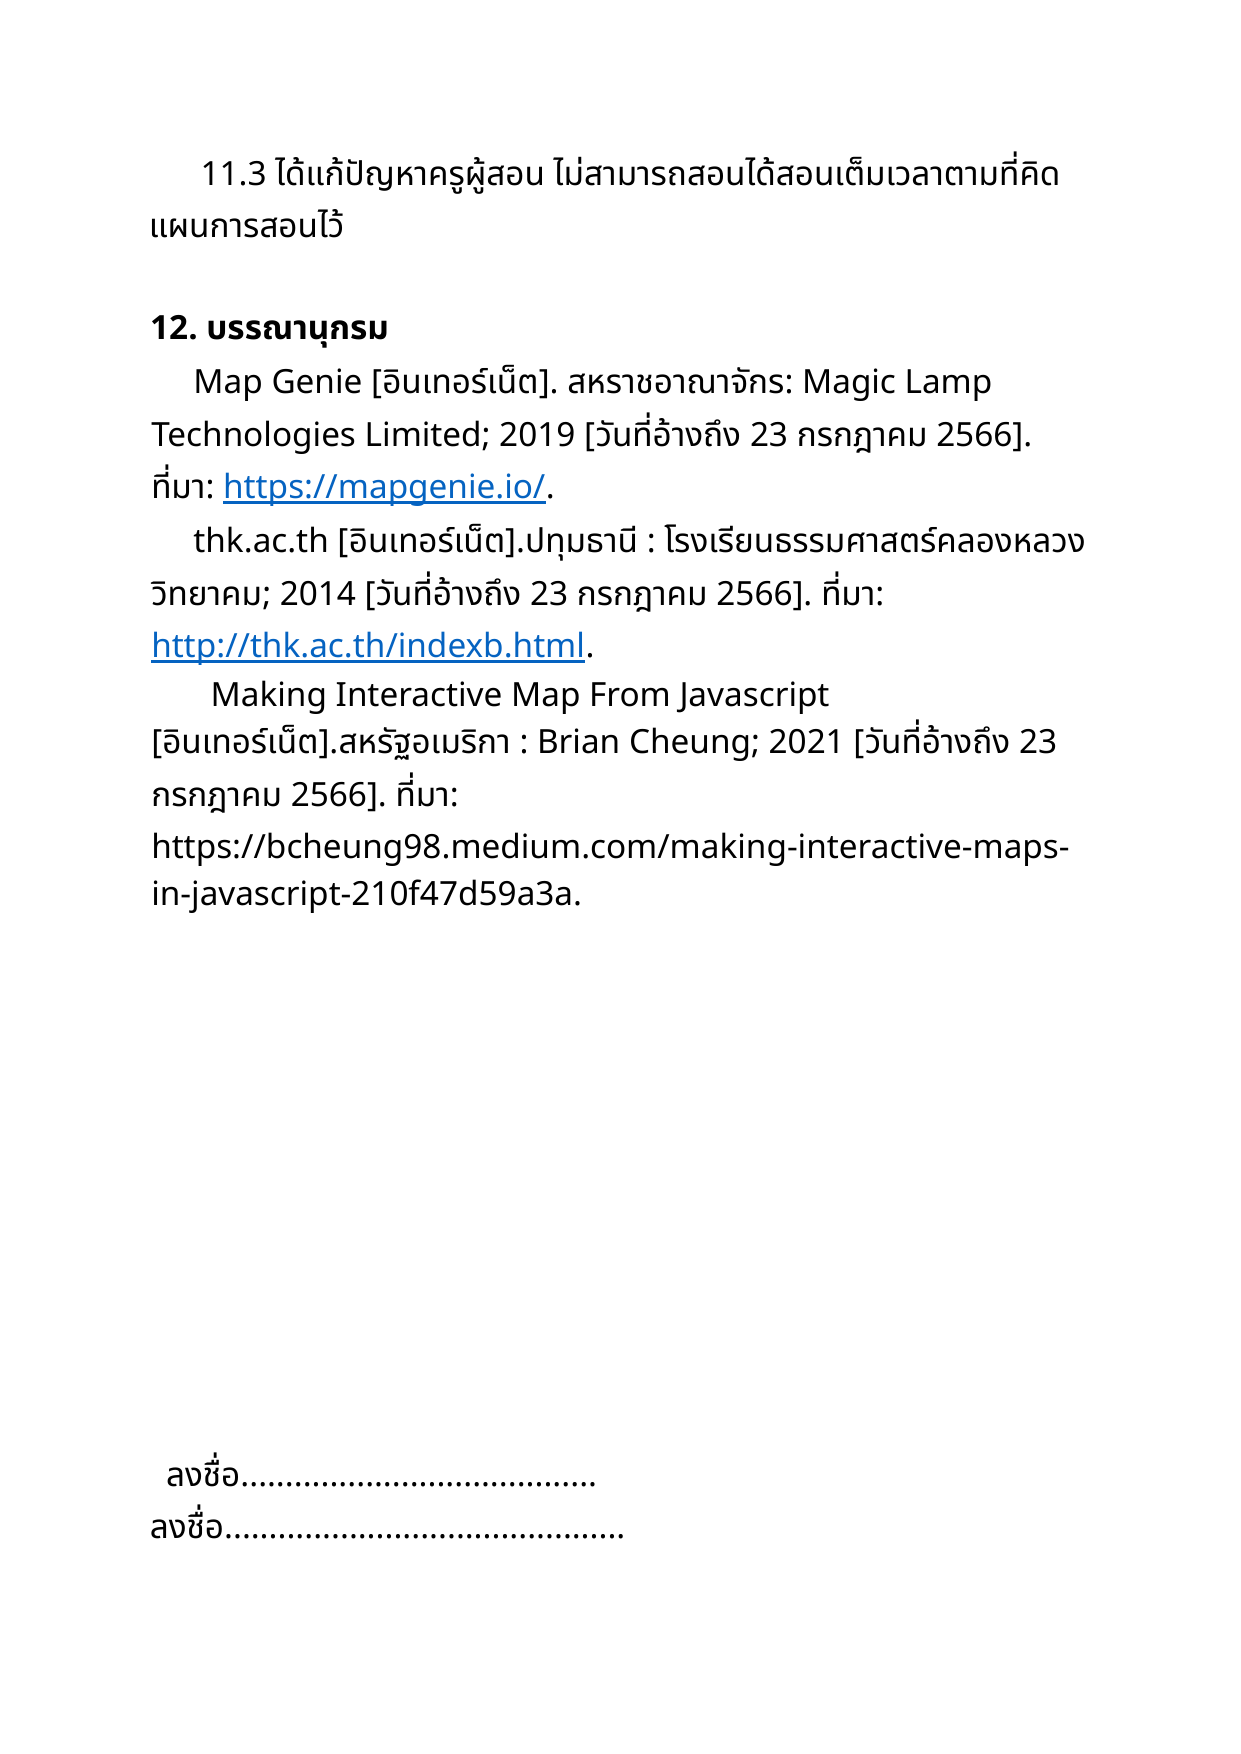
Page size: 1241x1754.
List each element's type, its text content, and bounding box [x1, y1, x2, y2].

text thk.ac.th [อินเทอร์เน็ต].ปทุมธานี : โรงเรียนธรรมศาสตร์คลองหลวงวิทยาคม; 2014 [วันที่อ้างถึง 23 กรกฎาคม 2566]. ที่มา: http://thk.ac.th/indexb.html. [150, 517, 1090, 667]
text Map Genie [อินเทอร์เน็ต]. สหราชอาณาจักร: Magic Lamp Technologies Limited; 2019 [วันที่อ้างถึง 23 กรกฎาคม 2566]. ที่มา: https://mapgenie.io/. [150, 358, 1090, 514]
text 12. บรรณานุกรม [150, 304, 1090, 355]
text Making Interactive Map From Javascript [อินเทอร์เน็ต].สหรัฐอเมริกา : Brian Cheung; 2021 [วันที่อ้างถึง 23 กรกฎาคม 2566]. ที่มา: https://bcheung98.medium.com/making-interactive-maps-in-javascript-210f47d59a3a. [150, 670, 1090, 915]
text 11.3 ได้แก้ปัญหาครูผู้สอน ไม่สามารถสอนได้สอนเต็มเวลาตามที่คิดแผนการสอนไว้ [148, 150, 1090, 252]
text ลงชื่อ........................................ ลงชื่อ............................................. [148, 1451, 1090, 1554]
